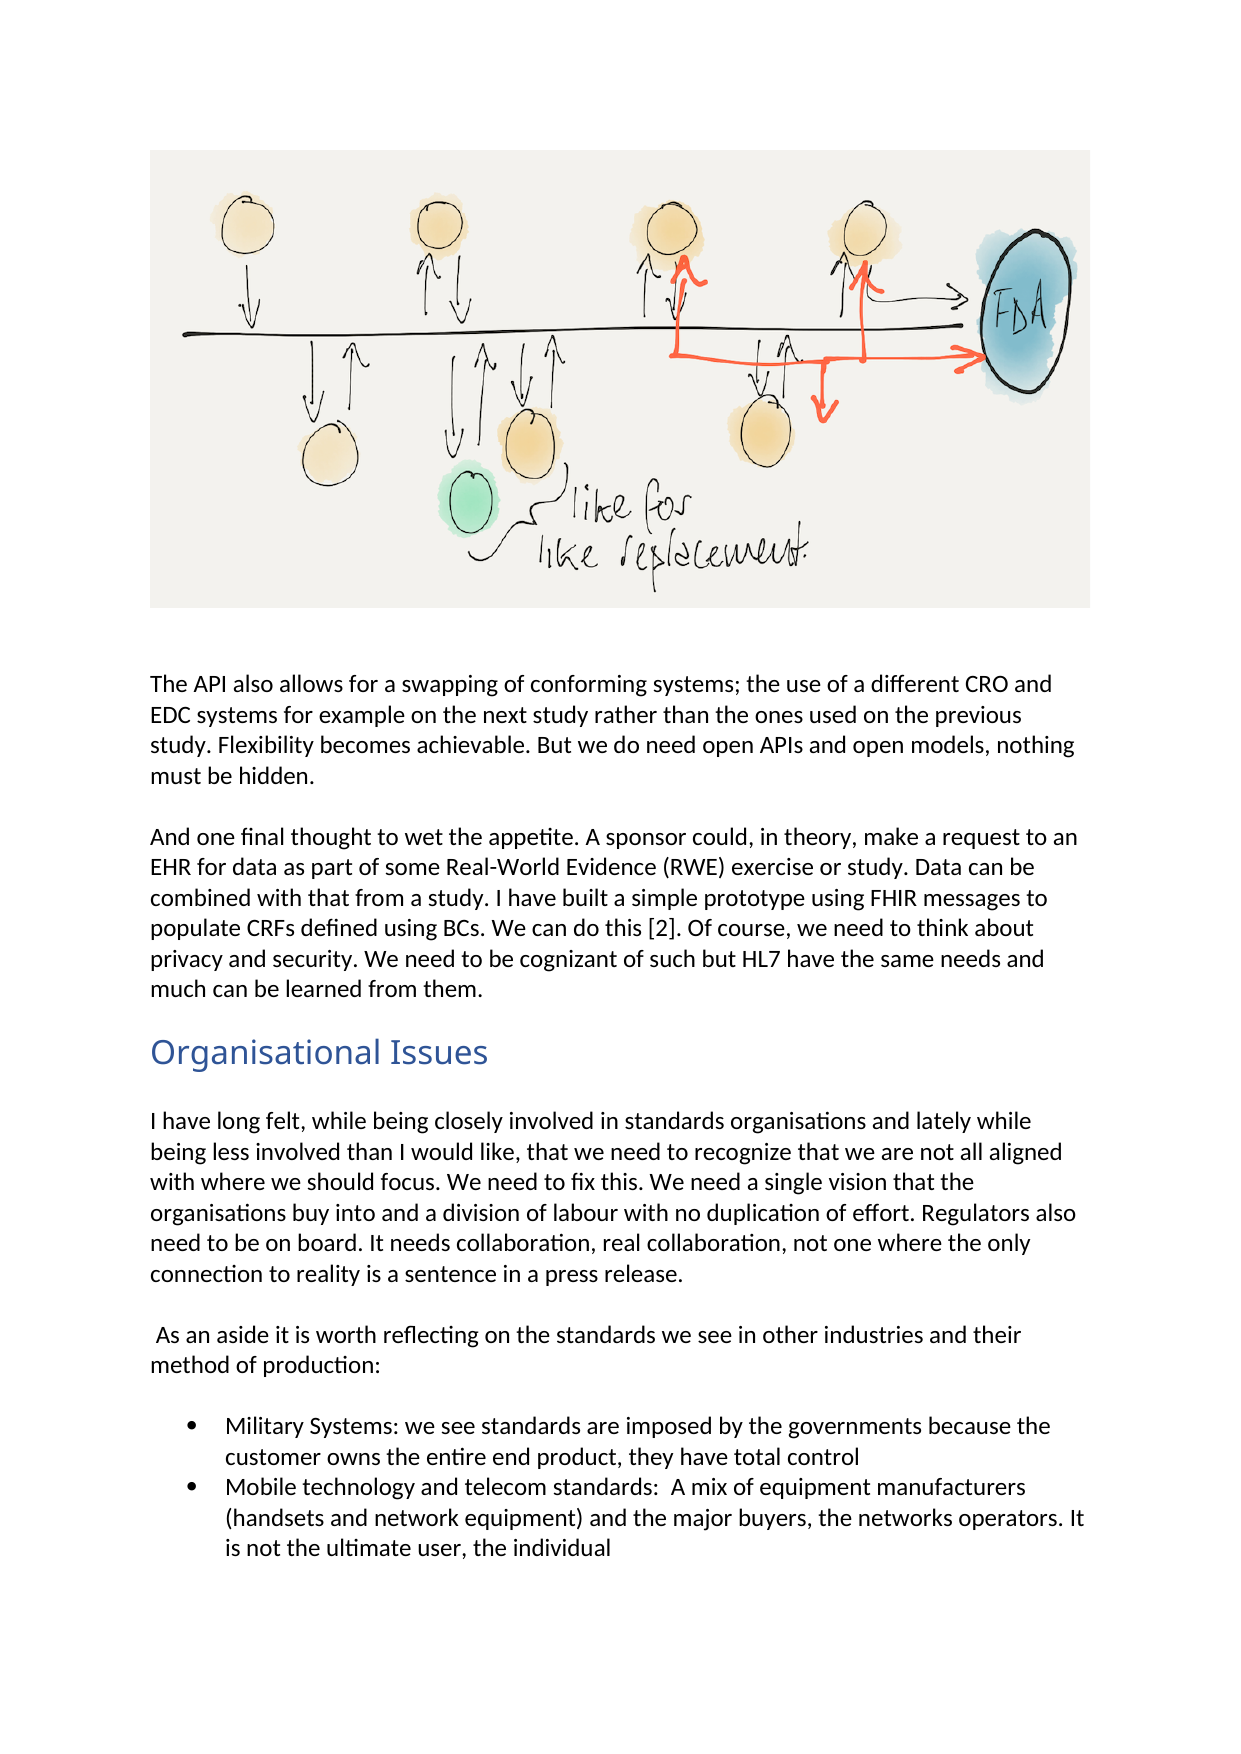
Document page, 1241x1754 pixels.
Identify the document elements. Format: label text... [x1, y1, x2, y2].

subtitle Organisational Issues [150, 1029, 1090, 1074]
picture [150, 150, 1091, 608]
list Military Systems: we see standards are imposed by the governments because the customer owns the entire end product, they have total control [187, 1410, 1090, 1471]
text The API also allows for a swapping of conforming systems; the use of a different CRO and EDC systems for example on the next study rather than the ones used on the previous study. Flexibility becomes achievable. But we do need open APIs and open models, nothing must be hidden. [150, 668, 1090, 791]
text I have long felt, while being closely involved in standards organisations and lately while being less involved than I would like, that we need to recognize that we are not all aligned with where we should focus. We need to fix this. We need a single vision that the organisations buy into and a division of labour with no duplication of effort. Regulators also need to be on board. It needs collaboration, real collaboration, not one where the only connection to reality is a sentence in a press release. [150, 1105, 1090, 1288]
text As an aside it is worth reflecting on the standards we see in other industries and their method of production: [150, 1319, 1090, 1380]
list Mobile technology and telecom standards: A mix of equipment manufacturers (handsets and network equipment) and the major buyers, the networks operators. It is not the ultimate user, the individual [187, 1471, 1090, 1563]
text And one final thought to wet the appetite. A sponsor could, in theory, make a request to an EHR for data as part of some Real-World Evidence (RWE) exercise or study. Data can be combined with that from a study. I have built a simple prototype using FHIR messages to populate CRFs defined using BCs. We can do this [2]. Of course, we need to think about privacy and security. We need to be cognizant of such but HL7 have the same needs and much can be learned from them. [150, 821, 1090, 1004]
